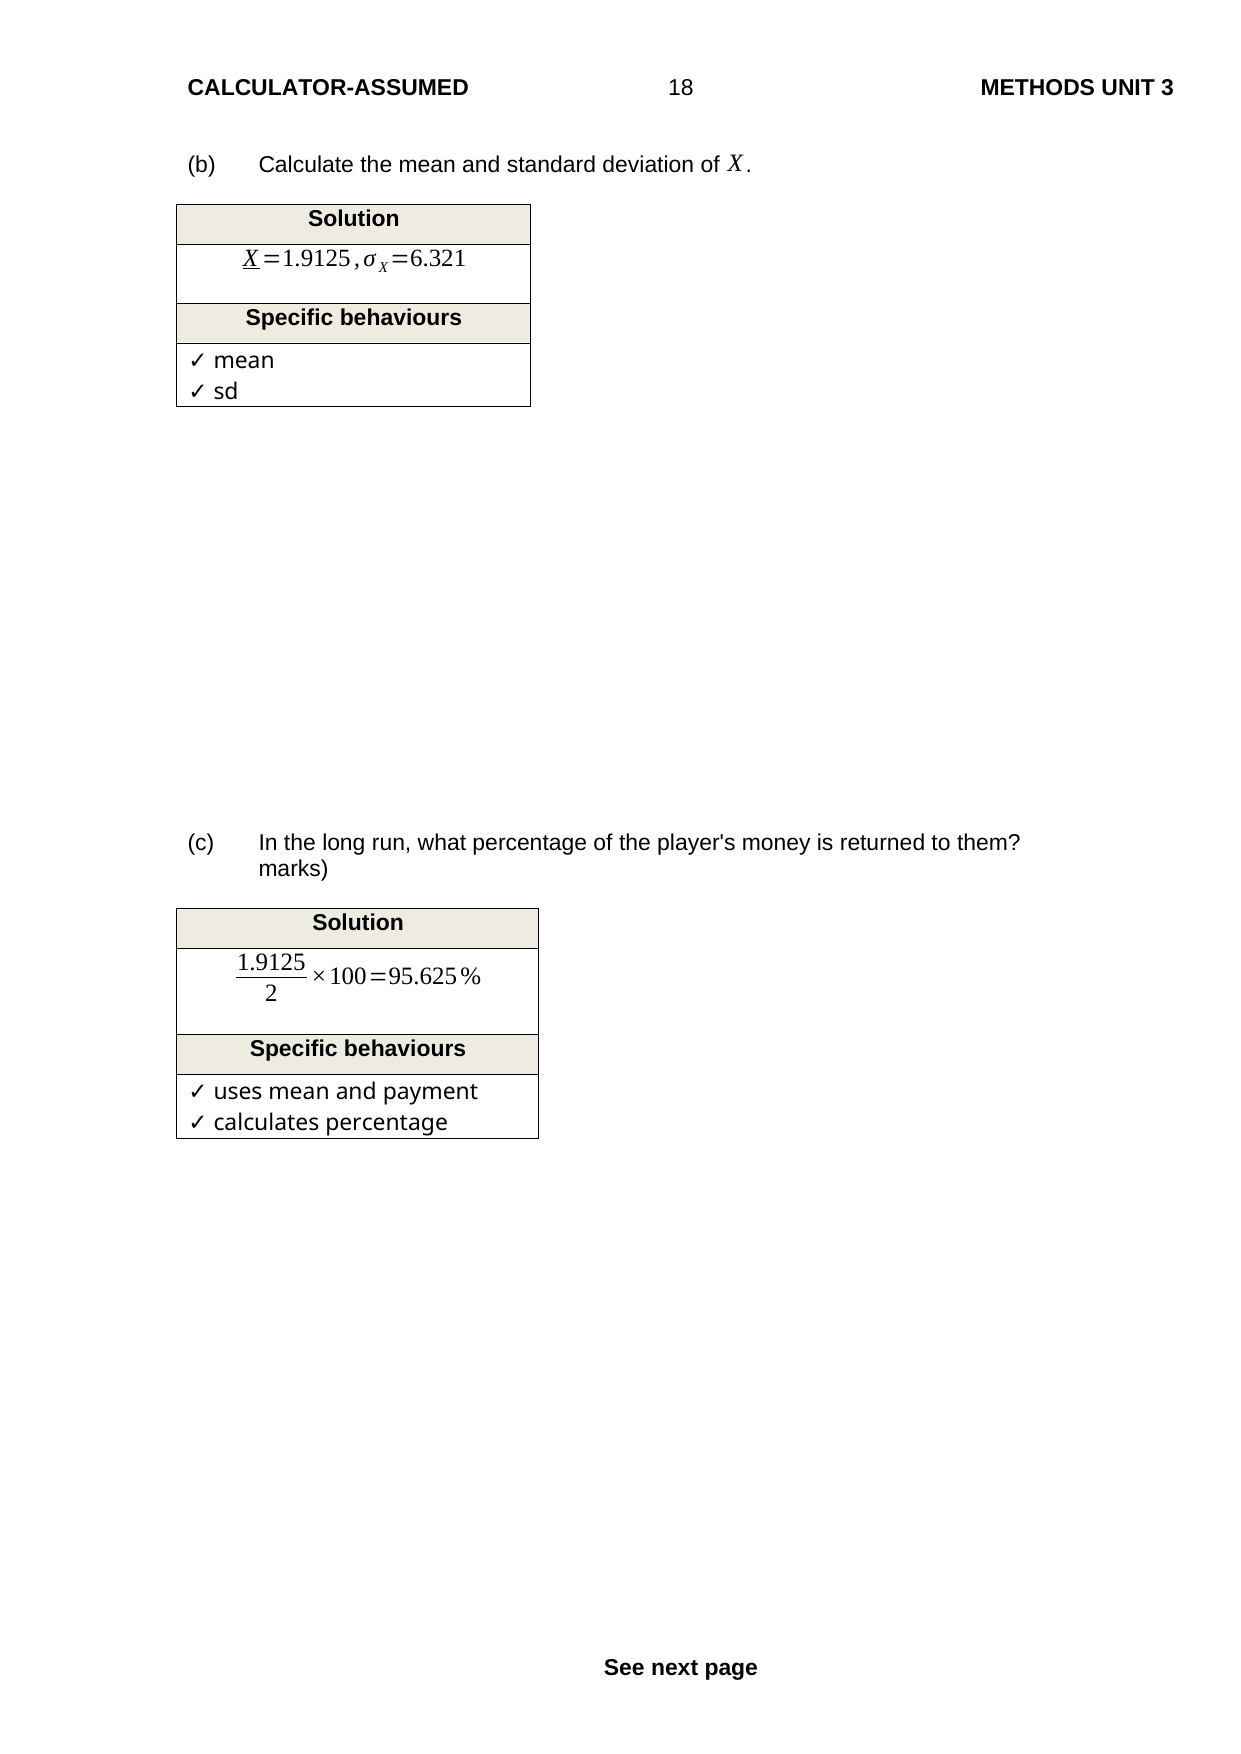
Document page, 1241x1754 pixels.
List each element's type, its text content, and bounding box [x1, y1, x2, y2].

table_cell Specific behaviours [177, 1035, 538, 1074]
table_cell Specific behaviours [177, 304, 530, 342]
table_header Solution [177, 909, 538, 948]
text (b) Calculate the mean and standard deviation of . (2 marks) [187, 150, 1053, 178]
table_cell ✓ uses mean and payment ✓ calculates percentage [177, 1075, 538, 1137]
table_cell ✓ mean ✓ sd [177, 344, 530, 406]
table_cell [177, 245, 530, 303]
table_header Solution [177, 205, 530, 244]
text (c) In the long run, what percentage of the player's money is returned to them? (2 marks) [187, 829, 1053, 881]
table_cell [177, 949, 538, 1034]
